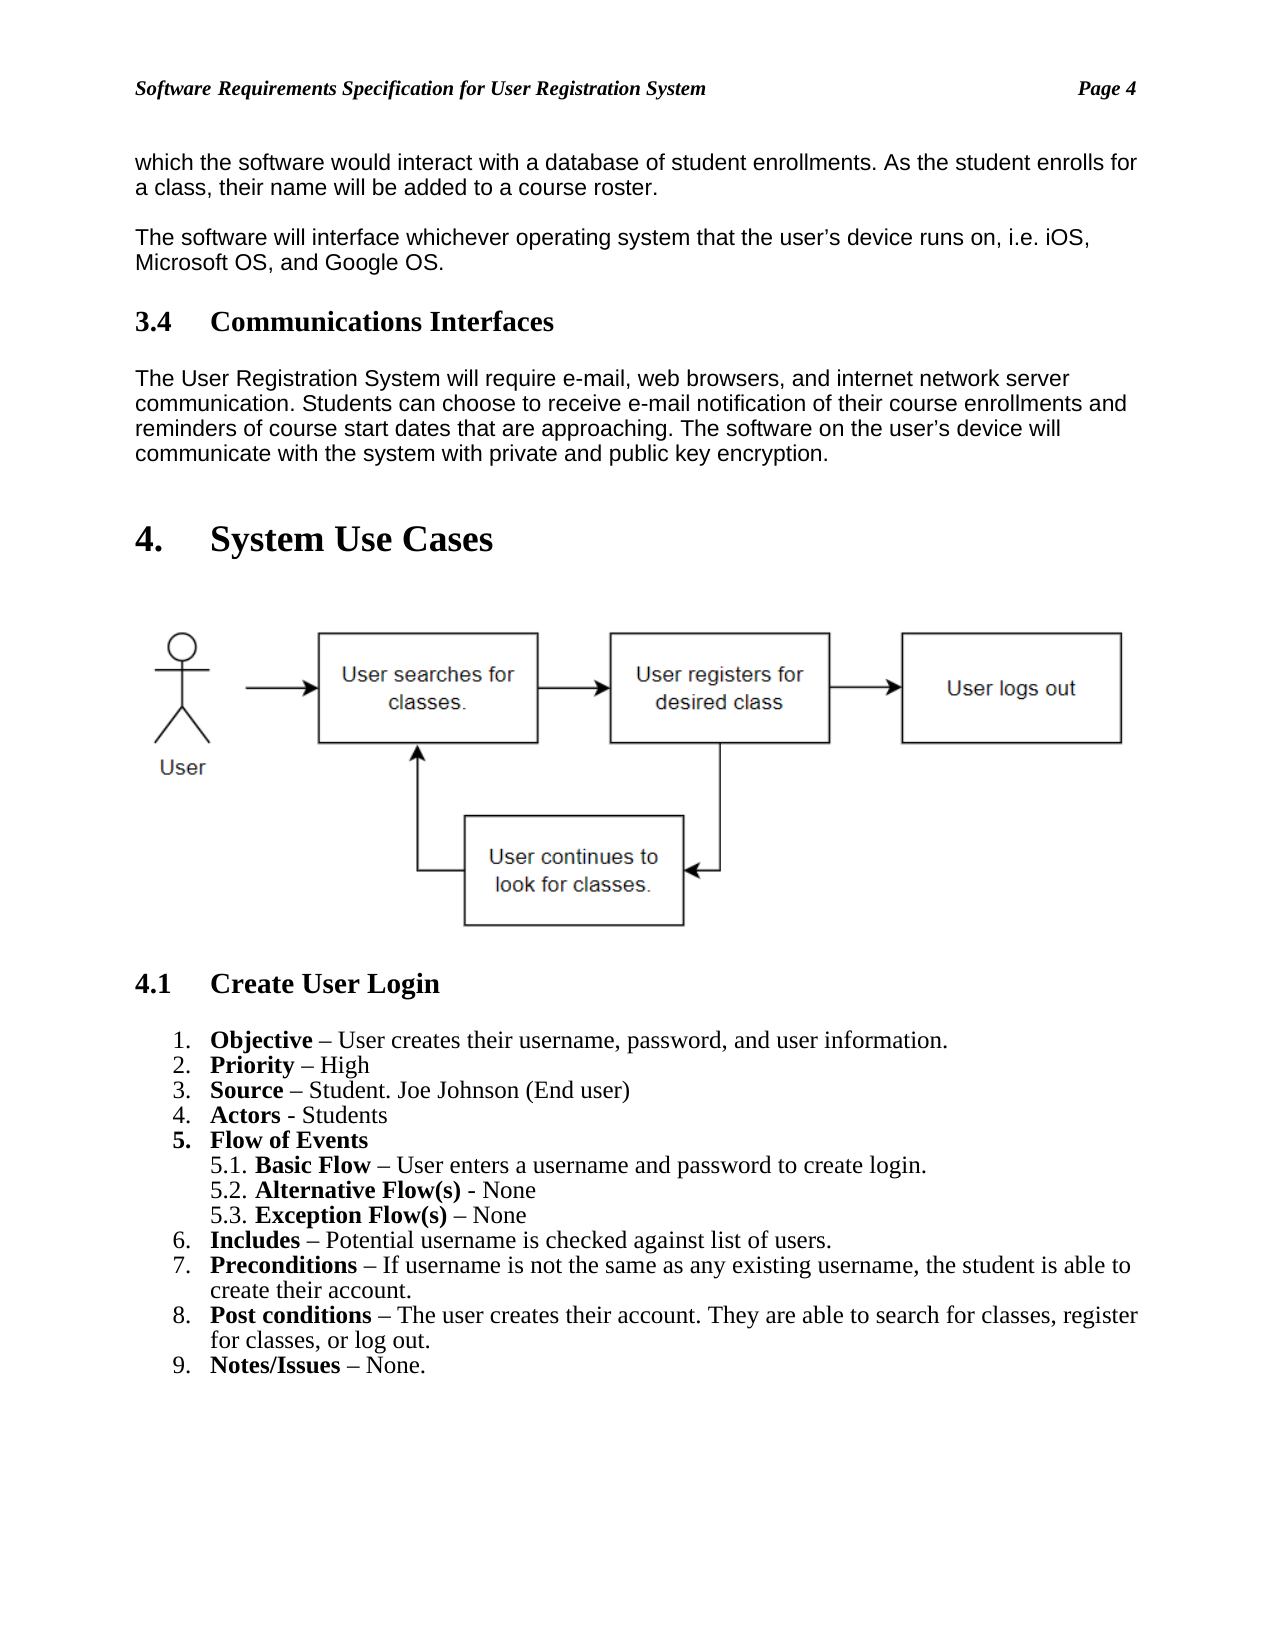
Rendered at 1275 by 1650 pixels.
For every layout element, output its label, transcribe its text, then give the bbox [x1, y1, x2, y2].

list Post conditions – The user creates their account. They are able to search for classes, register for classes, or log out. [172, 1304, 1140, 1354]
list Preconditions – If username is not the same as any existing username, the student is able to create their account. [172, 1254, 1140, 1304]
picture [135, 610, 1140, 937]
list Includes – Potential username is checked against list of users. [172, 1229, 1140, 1254]
list Objective – User creates their username, password, and user information. [172, 1029, 1140, 1054]
list Source – Student. Joe Johnson (End user) [172, 1079, 1140, 1104]
subtitle Create User Login [135, 937, 1140, 999]
list Alternative Flow(s) - None [210, 1179, 1140, 1204]
text The User Registration System will require e-mail, web browsers, and internet network server communication. Students can choose to receive e-mail notification of their course enrollments and reminders of course start dates that are approaching. The software on the user’s device will communicate with the system with private and public key encryption. [135, 367, 1140, 467]
list Notes/Issues – None. [172, 1354, 1140, 1379]
subtitle System Use Cases [135, 517, 1140, 560]
list Exception Flow(s) – None [210, 1204, 1140, 1229]
list Actors - Students [172, 1104, 1140, 1129]
text The software will interface whichever operating system that the user’s device runs on, i.e. iOS, Microsoft OS, and Google OS. [135, 225, 1140, 275]
subtitle Communications Interfaces [135, 304, 1140, 338]
list Flow of Events [172, 1129, 1140, 1154]
list Basic Flow – User enters a username and password to create login. [210, 1154, 1140, 1179]
list Priority – High [172, 1054, 1140, 1079]
